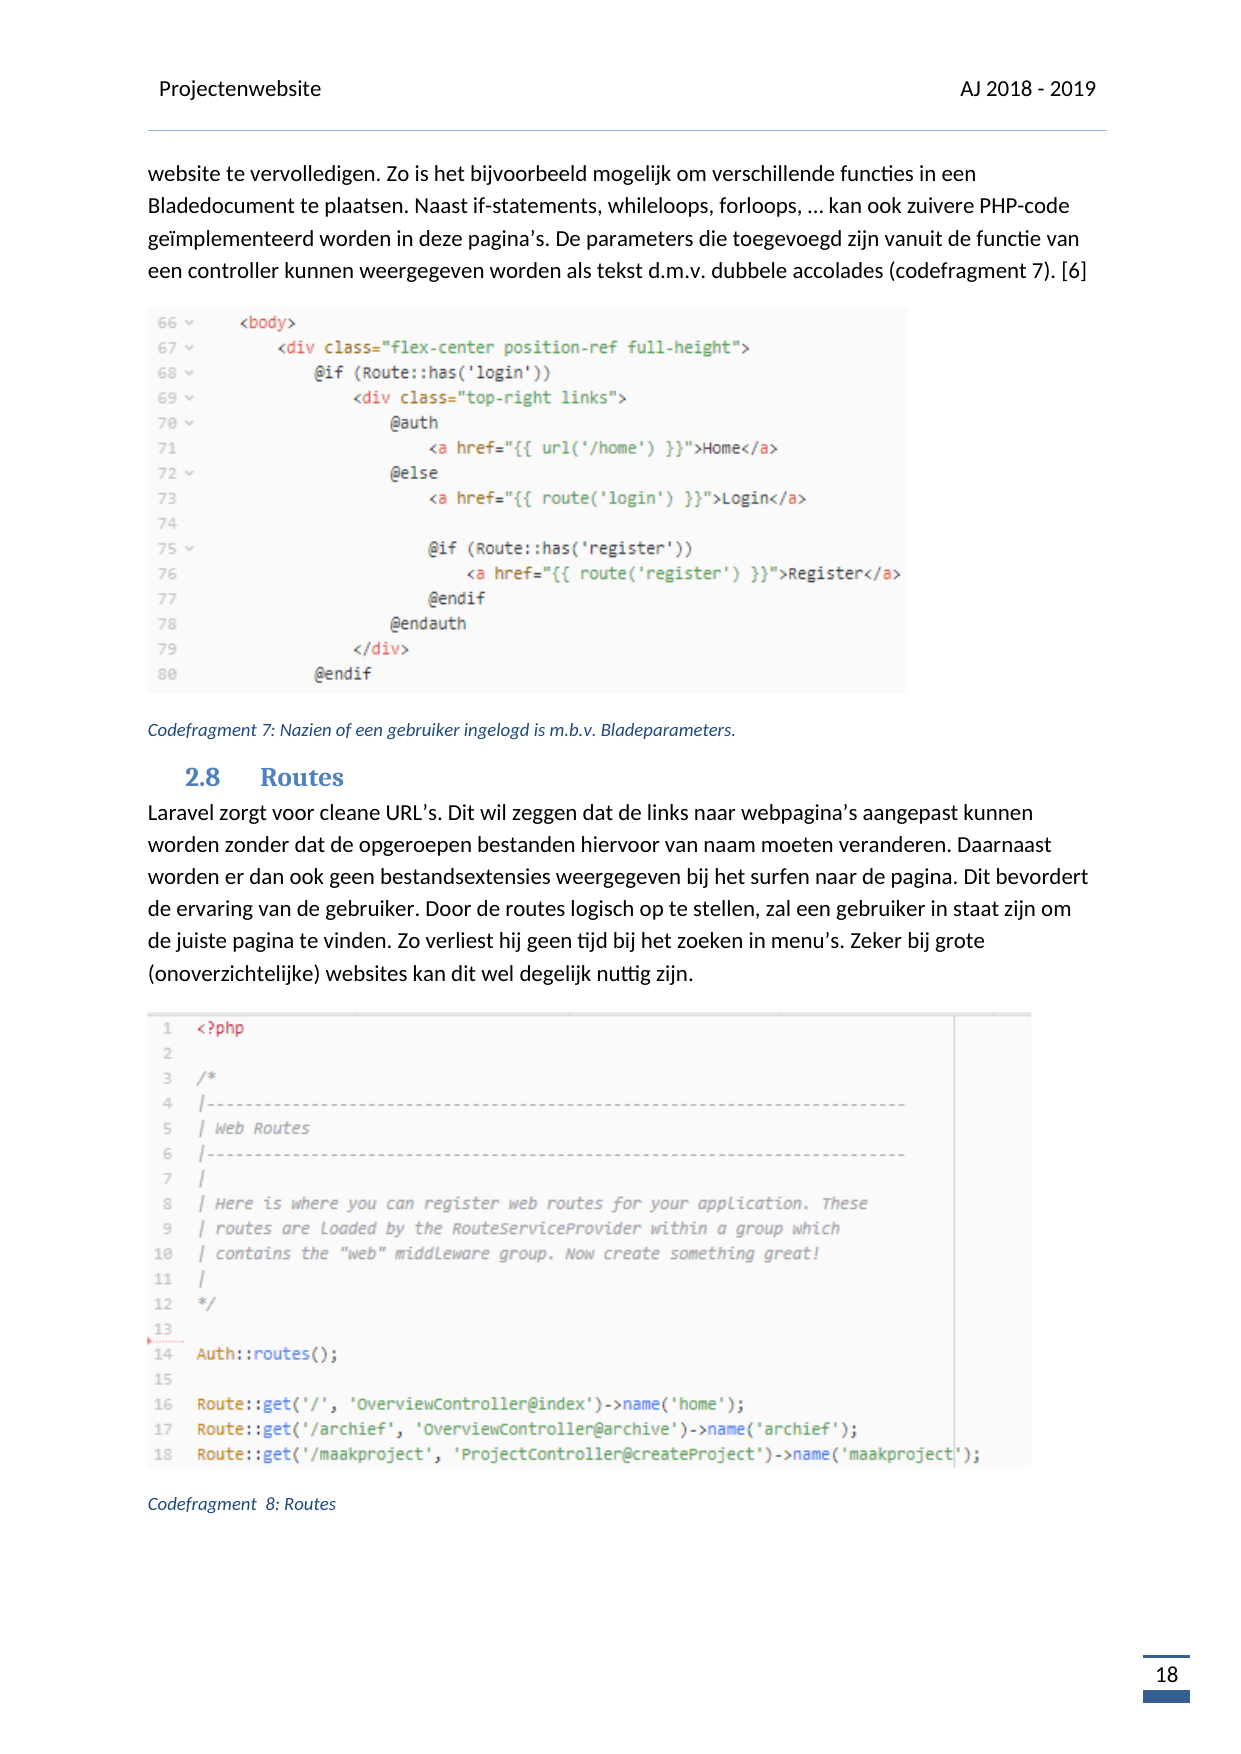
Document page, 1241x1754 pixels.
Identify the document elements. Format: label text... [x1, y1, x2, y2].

text Laravel zorgt voor cleane URL’s. Dit wil zeggen dat de links naar webpagina’s aangepast kunnen worden zonder dat de opgeroepen bestanden hiervoor van naam moeten veranderen. Daarnaast worden er dan ook geen bestandsextensies weergegeven bij het surfen naar de pagina. Dit bevordert de ervaring van de gebruiker. Door de routes logisch op te stellen, zal een gebruiker in staat zijn om de juiste pagina te vinden. Zo verliest hij geen tijd bij het zoeken in menu’s. Zeker bij grote (onoverzichtelijke) websites kan dit wel degelijk nuttig zijn. [148, 798, 1093, 987]
picture [147, 308, 907, 694]
picture [147, 1012, 1032, 1468]
subtitle Routes [185, 762, 1093, 793]
text Codefragment 7: Nazien of een gebruiker ingelogd is m.b.v. Bladeparameters. [148, 718, 1093, 741]
